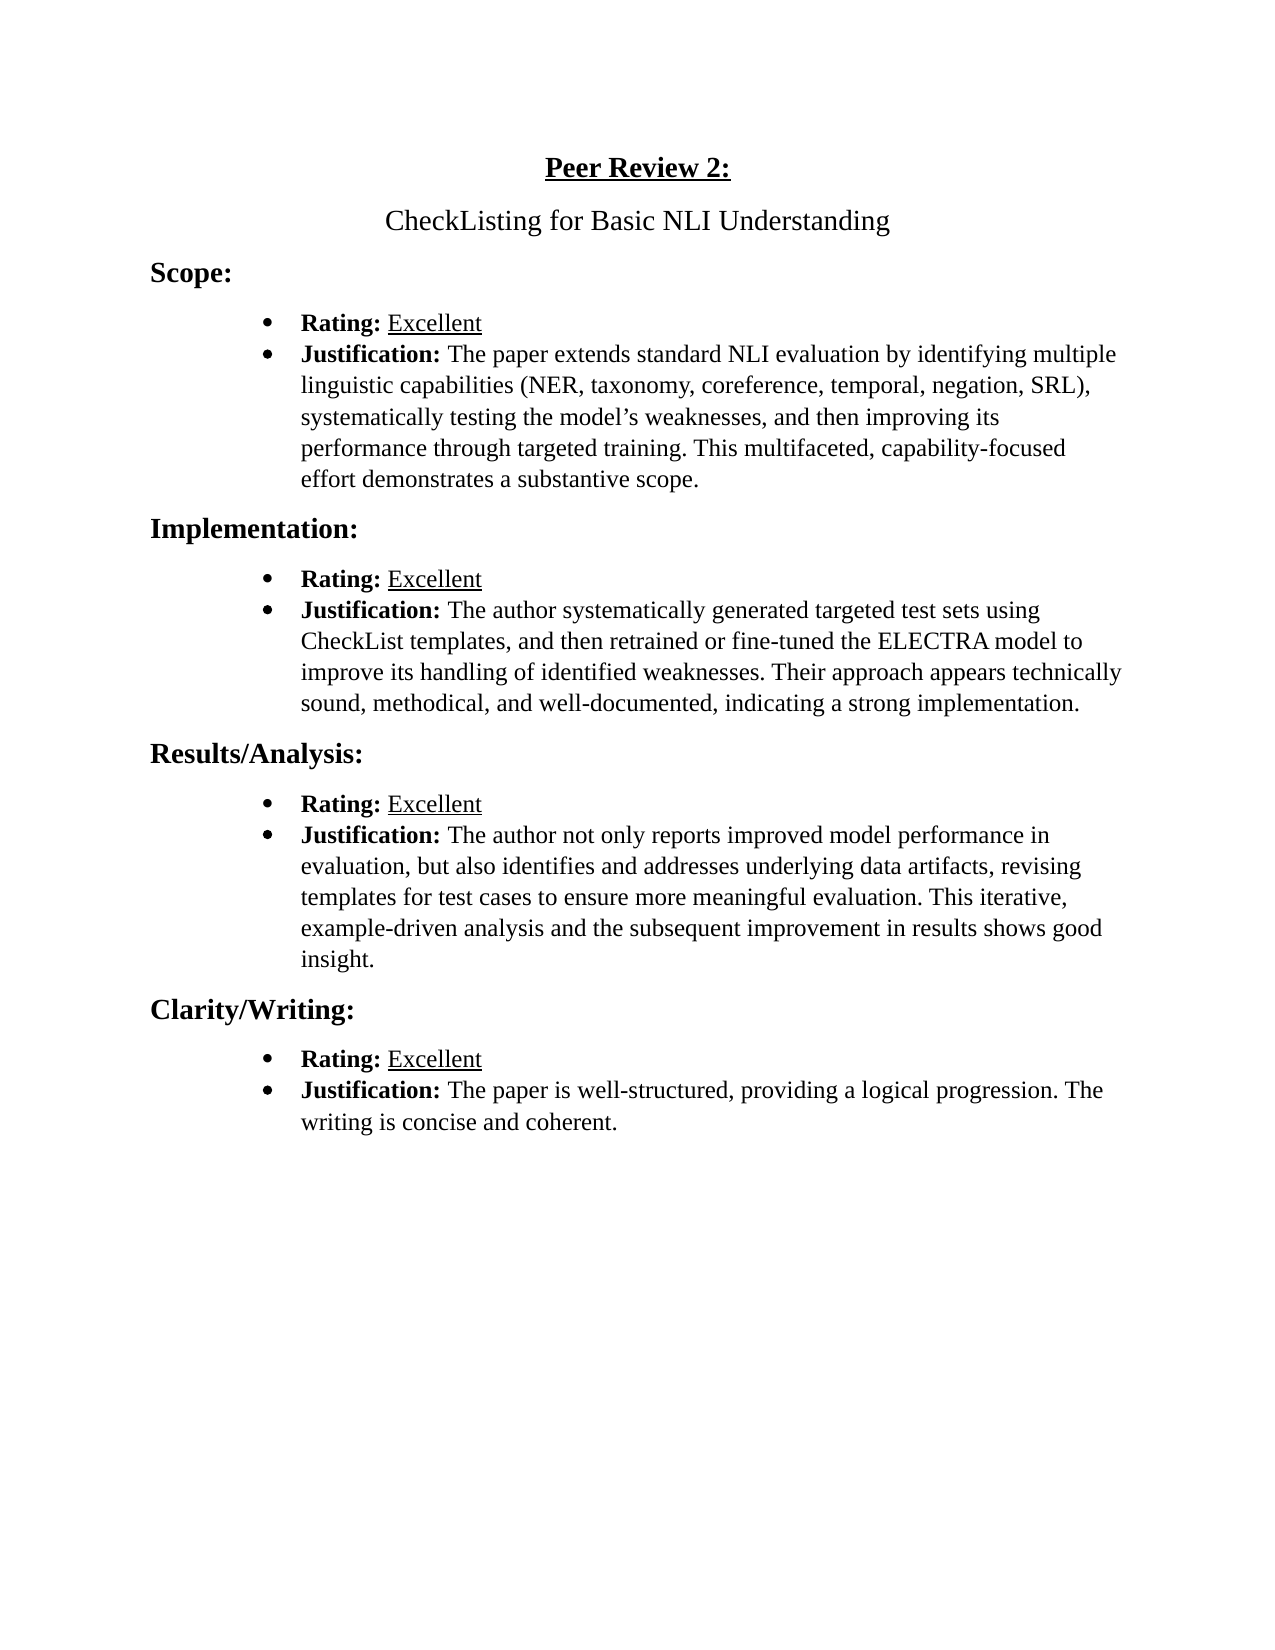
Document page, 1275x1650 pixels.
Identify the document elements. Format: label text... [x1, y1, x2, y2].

text Clarity/Writing: [150, 992, 1125, 1025]
text Scope: [150, 256, 1125, 289]
list Justification: The author not only reports improved model performance in evaluation, but also identifies and addresses underlying data artifacts, revising templates for test cases to ensure more meaningful evaluation. This iterative, example-driven analysis and the subsequent improvement in results shows good insight. [263, 820, 1125, 973]
list Rating: Excellent [263, 789, 1125, 818]
list Rating: Excellent [263, 564, 1125, 593]
list Rating: Excellent [263, 1044, 1125, 1073]
text Results/Analysis: [150, 736, 1125, 769]
text CheckListing for Basic NLI Understanding [150, 203, 1125, 236]
list Justification: The author systematically generated targeted test sets using CheckList templates, and then retrained or fine-tuned the ELECTRA model to improve its handling of identified weaknesses. Their approach appears technically sound, methodical, and well-documented, indicating a strong implementation. [263, 595, 1125, 717]
list Rating: Excellent [263, 308, 1125, 337]
text Peer Review 2: [150, 150, 1125, 183]
text Implementation: [150, 511, 1125, 545]
list Justification: The paper extends standard NLI evaluation by identifying multiple linguistic capabilities (NER, taxonomy, coreference, temporal, negation, SRL), systematically testing the model’s weaknesses, and then improving its performance through targeted training. This multifaceted, capability-focused effort demonstrates a substantive scope. [263, 339, 1125, 492]
list Justification: The paper is well-structured, providing a logical progression. The writing is concise and coherent. [263, 1076, 1125, 1135]
